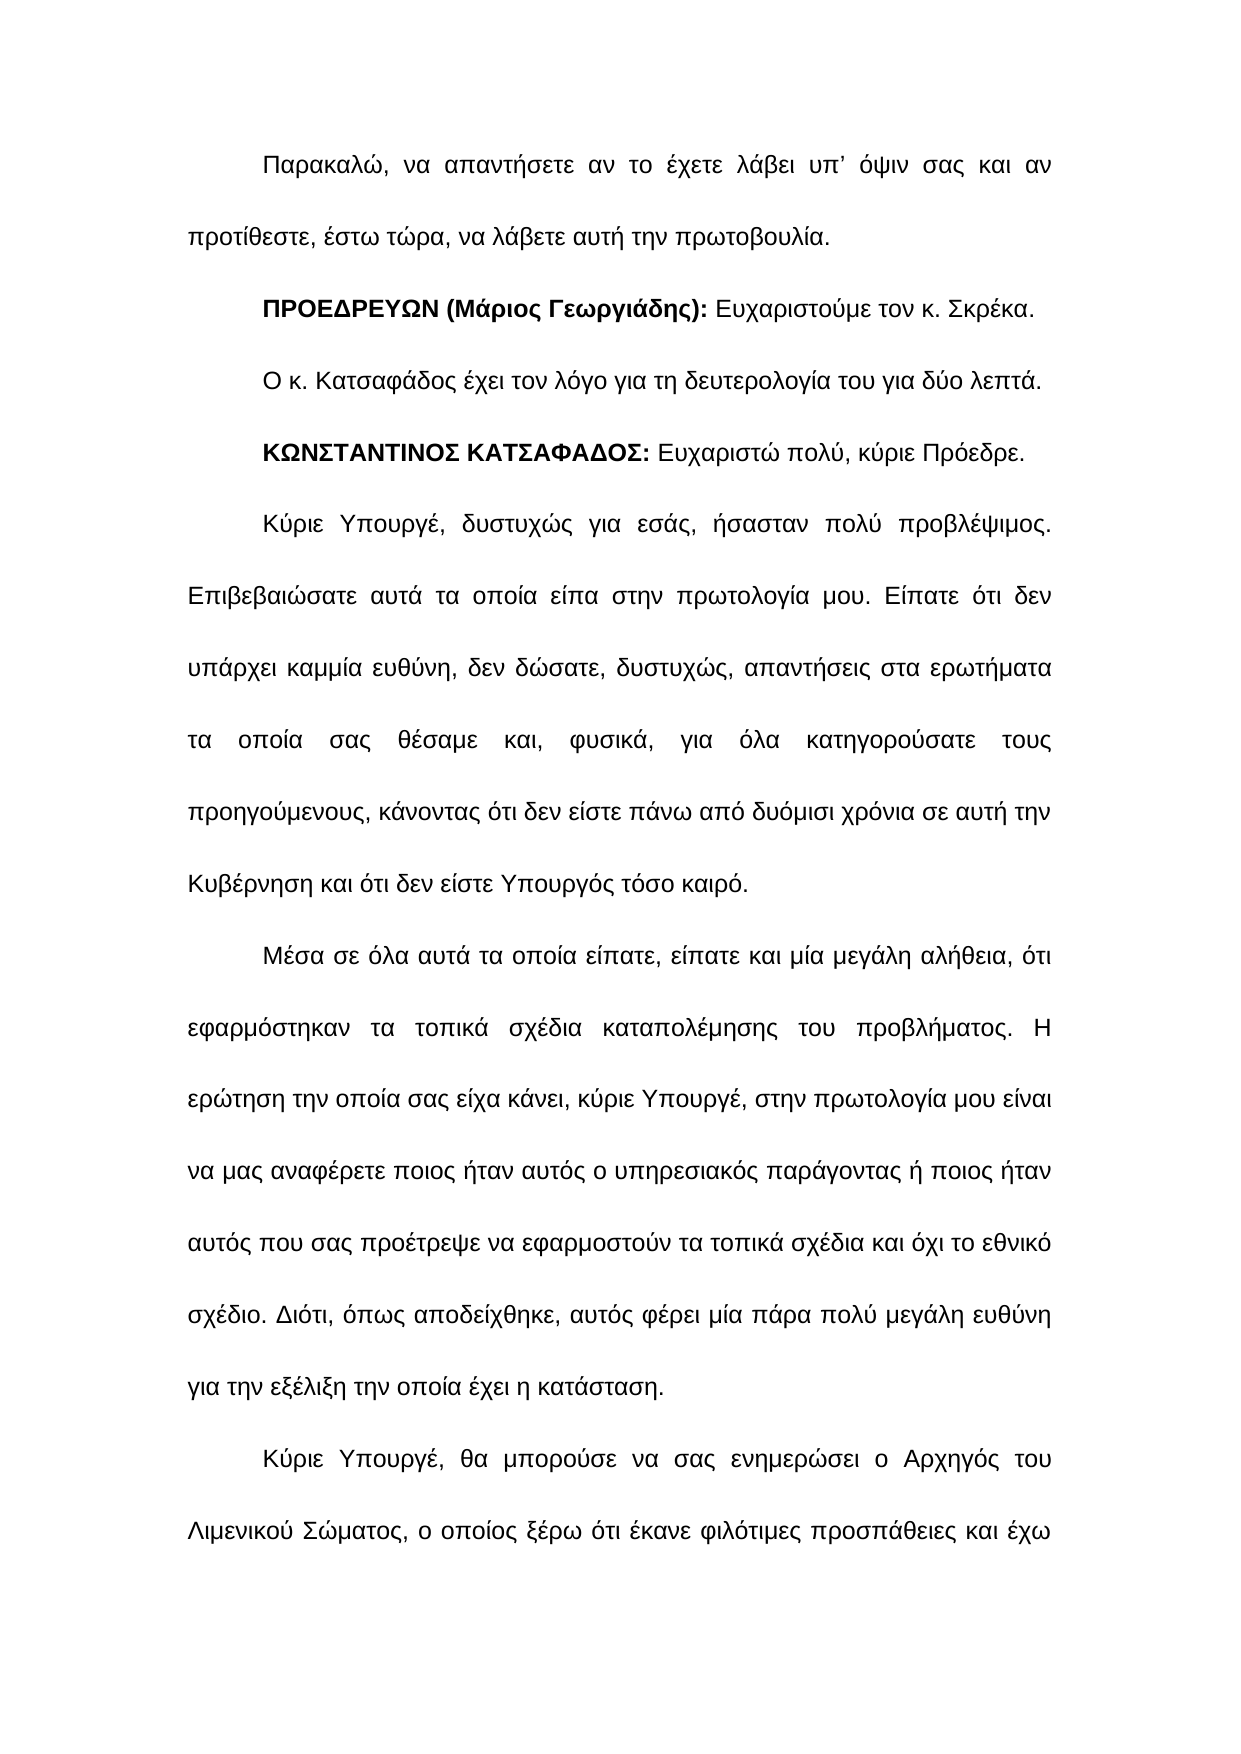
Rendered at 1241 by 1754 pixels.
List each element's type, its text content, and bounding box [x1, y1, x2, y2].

text ΠΡΟΕΔΡΕΥΩΝ (Μάριος Γεωργιάδης): Ευχαριστούμε τον κ. Σκρέκα. [187, 294, 1053, 322]
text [187, 1444, 1053, 1544]
text ΚΩΝΣΤΑΝΤΙΝΟΣ ΚΑΤΣΑΦΑΔΟΣ: Ευχαριστώ πολύ, κύριε Πρόεδρε. [187, 437, 1053, 466]
text Κύριε Υπουργέ, δυστυχώς για εσάς, ήσασταν πολύ προβλέψιμος. Επιβεβαιώσατε αυτά τα οποία είπα στην πρωτολογία μου. Είπατε ότι δεν υπάρχει καμμία ευθύνη, δεν δώσατε, δυστυχώς, απαντήσεις στα ερωτήματα τα οποία σας θέσαμε και, φυσικά, για όλα κατηγορούσατε τους προηγούμενους, κάνοντας ότι δεν είστε πάνω από δυόμισι χρόνια σε αυτή την Κυβέρνηση και ότι δεν είστε Υπουργός τόσο καιρό. [187, 509, 1053, 897]
text Ο κ. Κατσαφάδος έχει τον λόγο για τη δευτερολογία του για δύο λεπτά. [187, 366, 1053, 394]
text Παρακαλώ, να απαντήσετε αν το έχετε λάβει υπ’ όψιν σας και αν προτίθεστε, έστω τώρα, να λάβετε αυτή την πρωτοβουλία. [187, 150, 1053, 251]
text Μέσα σε όλα αυτά τα οποία είπατε, είπατε και μία μεγάλη αλήθεια, ότι εφαρμόστηκαν τα τοπικά σχέδια καταπολέμησης του προβλήματος. Η ερώτηση την οποία σας είχα κάνει, κύριε Υπουργέ, στην πρωτολογία μου είναι να μας αναφέρετε ποιος ήταν αυτός ο υπηρεσιακός παράγοντας ή ποιος ήταν αυτός που σας προέτρεψε να εφαρμοστούν τα τοπικά σχέδια και όχι το εθνικό σχέδιο. Διότι, όπως αποδείχθηκε, αυτός φέρει μία πάρα πολύ μεγάλη ευθύνη για την εξέλιξη την οποία έχει η κατάσταση. [187, 941, 1053, 1401]
